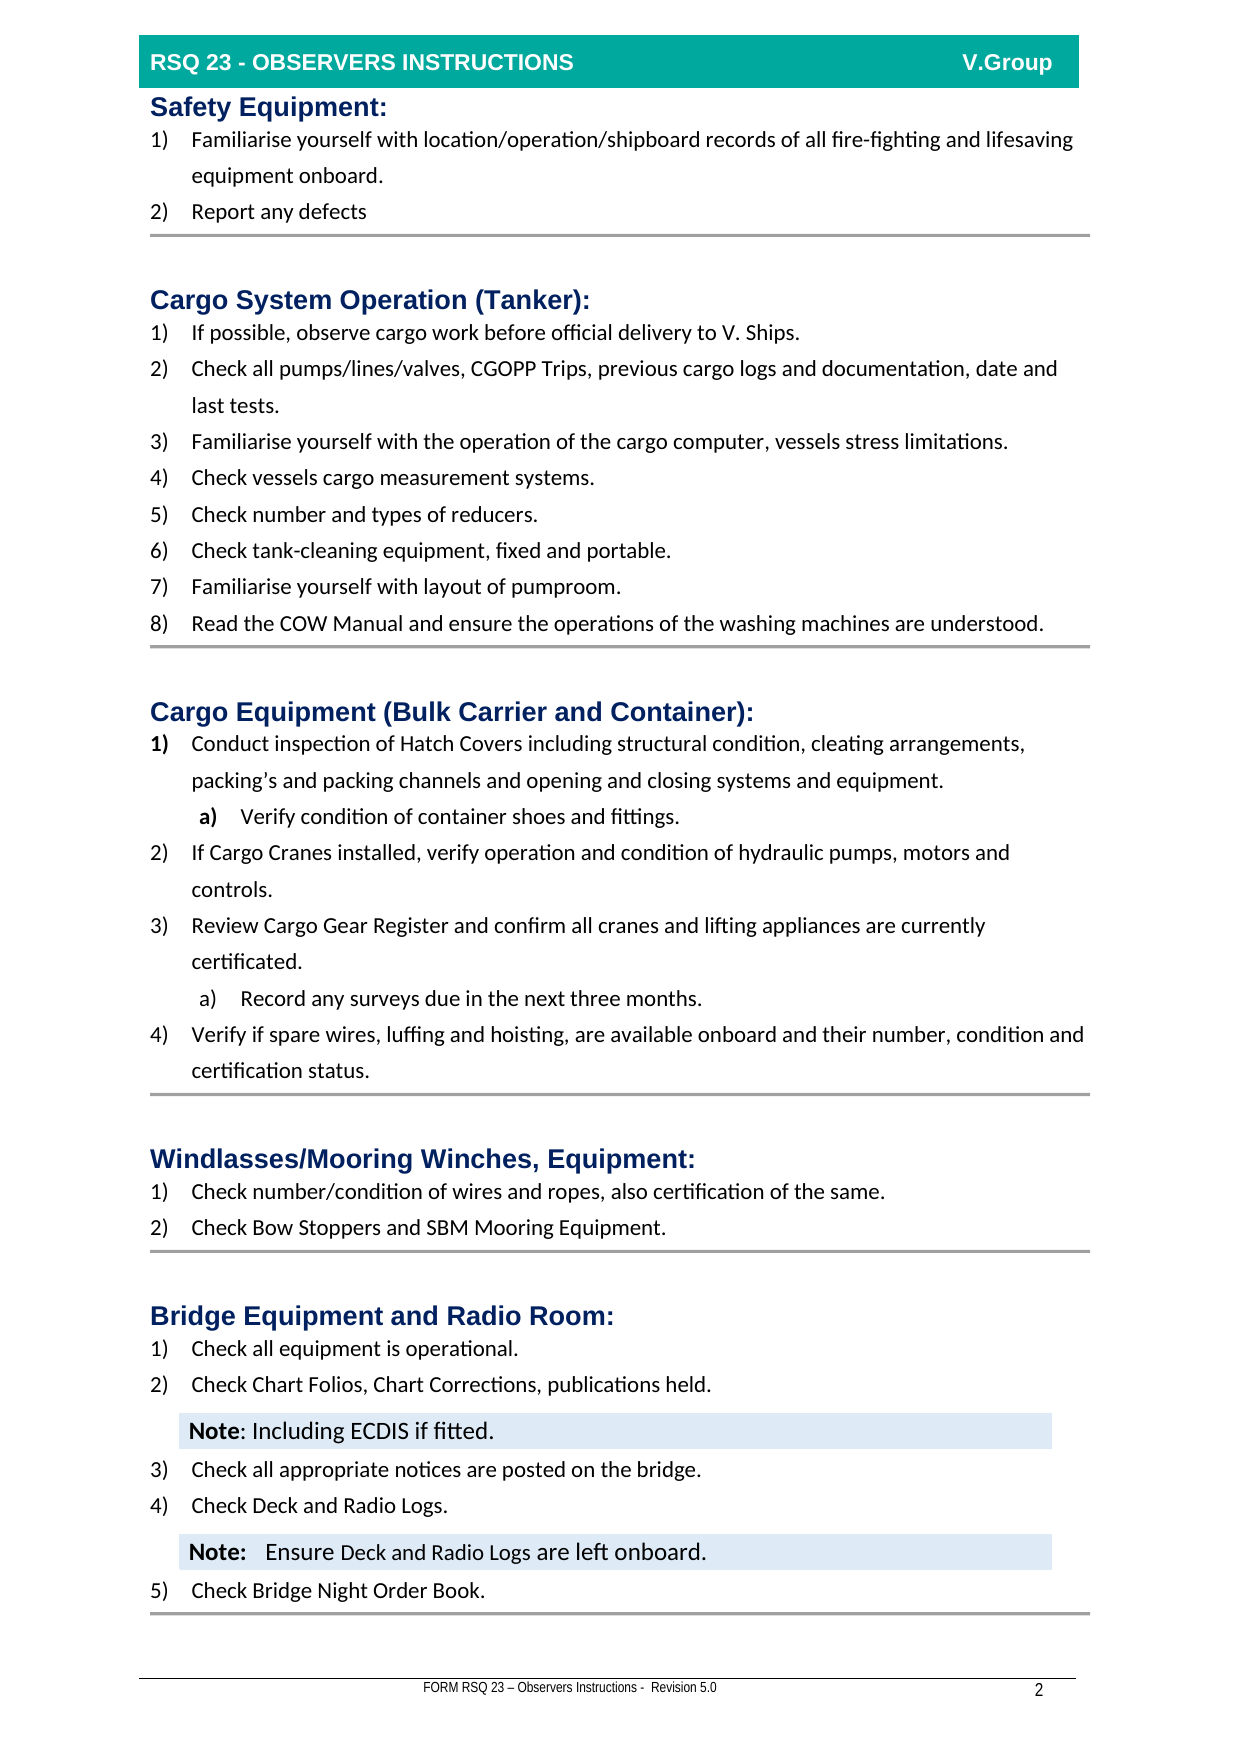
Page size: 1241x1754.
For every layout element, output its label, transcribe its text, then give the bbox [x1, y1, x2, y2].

text Check number and types of reducers. [150, 500, 1090, 528]
text Note: Including ECDIS if fitted. [181, 1414, 1051, 1448]
text Note: Ensure Deck and Radio Logs are left onboard. [181, 1535, 1051, 1569]
text Record any surveys due in the next three months. [199, 984, 1090, 1012]
list Verify condition of container shoes and fittings. [199, 802, 1090, 830]
subtitle Windlasses/Mooring Winches, Equipment: [150, 1143, 1090, 1174]
text If Cargo Cranes installed, verify operation and condition of hydraulic pumps, motors and controls. [150, 838, 1090, 903]
list Check all appropriate notices are posted on the bridge. [150, 1455, 1090, 1483]
list Check number/condition of wires and ropes, also certification of the same. [150, 1177, 1090, 1205]
list Familiarise yourself with the operation of the cargo computer, vessels stress limitations. [150, 427, 1090, 455]
text Report any defects [150, 197, 1090, 226]
subtitle Cargo System Operation (Tanker): [150, 284, 1090, 316]
text Verify if spare wires, luffing and hoisting, are available onboard and their number, condition and certification status. [150, 1020, 1090, 1084]
list Check Chart Folios, Chart Corrections, publications held. [150, 1370, 1090, 1398]
text Check tank-cleaning equipment, fixed and portable. [150, 536, 1090, 564]
text Review Cargo Gear Register and confirm all cranes and lifting appliances are currently certificated. [150, 911, 1090, 976]
text Check all pumps/lines/valves, CGOPP Trips, previous cargo logs and documentation, date and last tests. [150, 354, 1090, 419]
text Check vessels cargo measurement systems. [150, 463, 1090, 491]
text Familiarise yourself with location/operation/shipboard records of all fire-fighting and lifesaving equipment onboard. [150, 125, 1090, 189]
subtitle Safety Equipment: [150, 91, 1090, 122]
subtitle Cargo Equipment (Bulk Carrier and Container): [150, 696, 1090, 727]
list Conduct inspection of Hatch Covers including structural condition, cleating arrangements, packing’s and packing channels and opening and closing systems and equipment. [150, 729, 1090, 794]
text Familiarise yourself with layout of pumproom. [150, 572, 1090, 601]
list Check all equipment is operational. [150, 1334, 1090, 1362]
list Check Bridge Night Order Book. [150, 1576, 1090, 1604]
list If possible, observe cargo work before official delivery to V. Ships. [150, 318, 1090, 346]
subtitle Bridge Equipment and Radio Room: [150, 1300, 1090, 1331]
text Read the COW Manual and ensure the operations of the washing machines are understood. [150, 609, 1090, 637]
text Check Bow Stoppers and SBM Mooring Equipment. [150, 1213, 1090, 1241]
list Check Deck and Radio Logs. [150, 1491, 1090, 1519]
